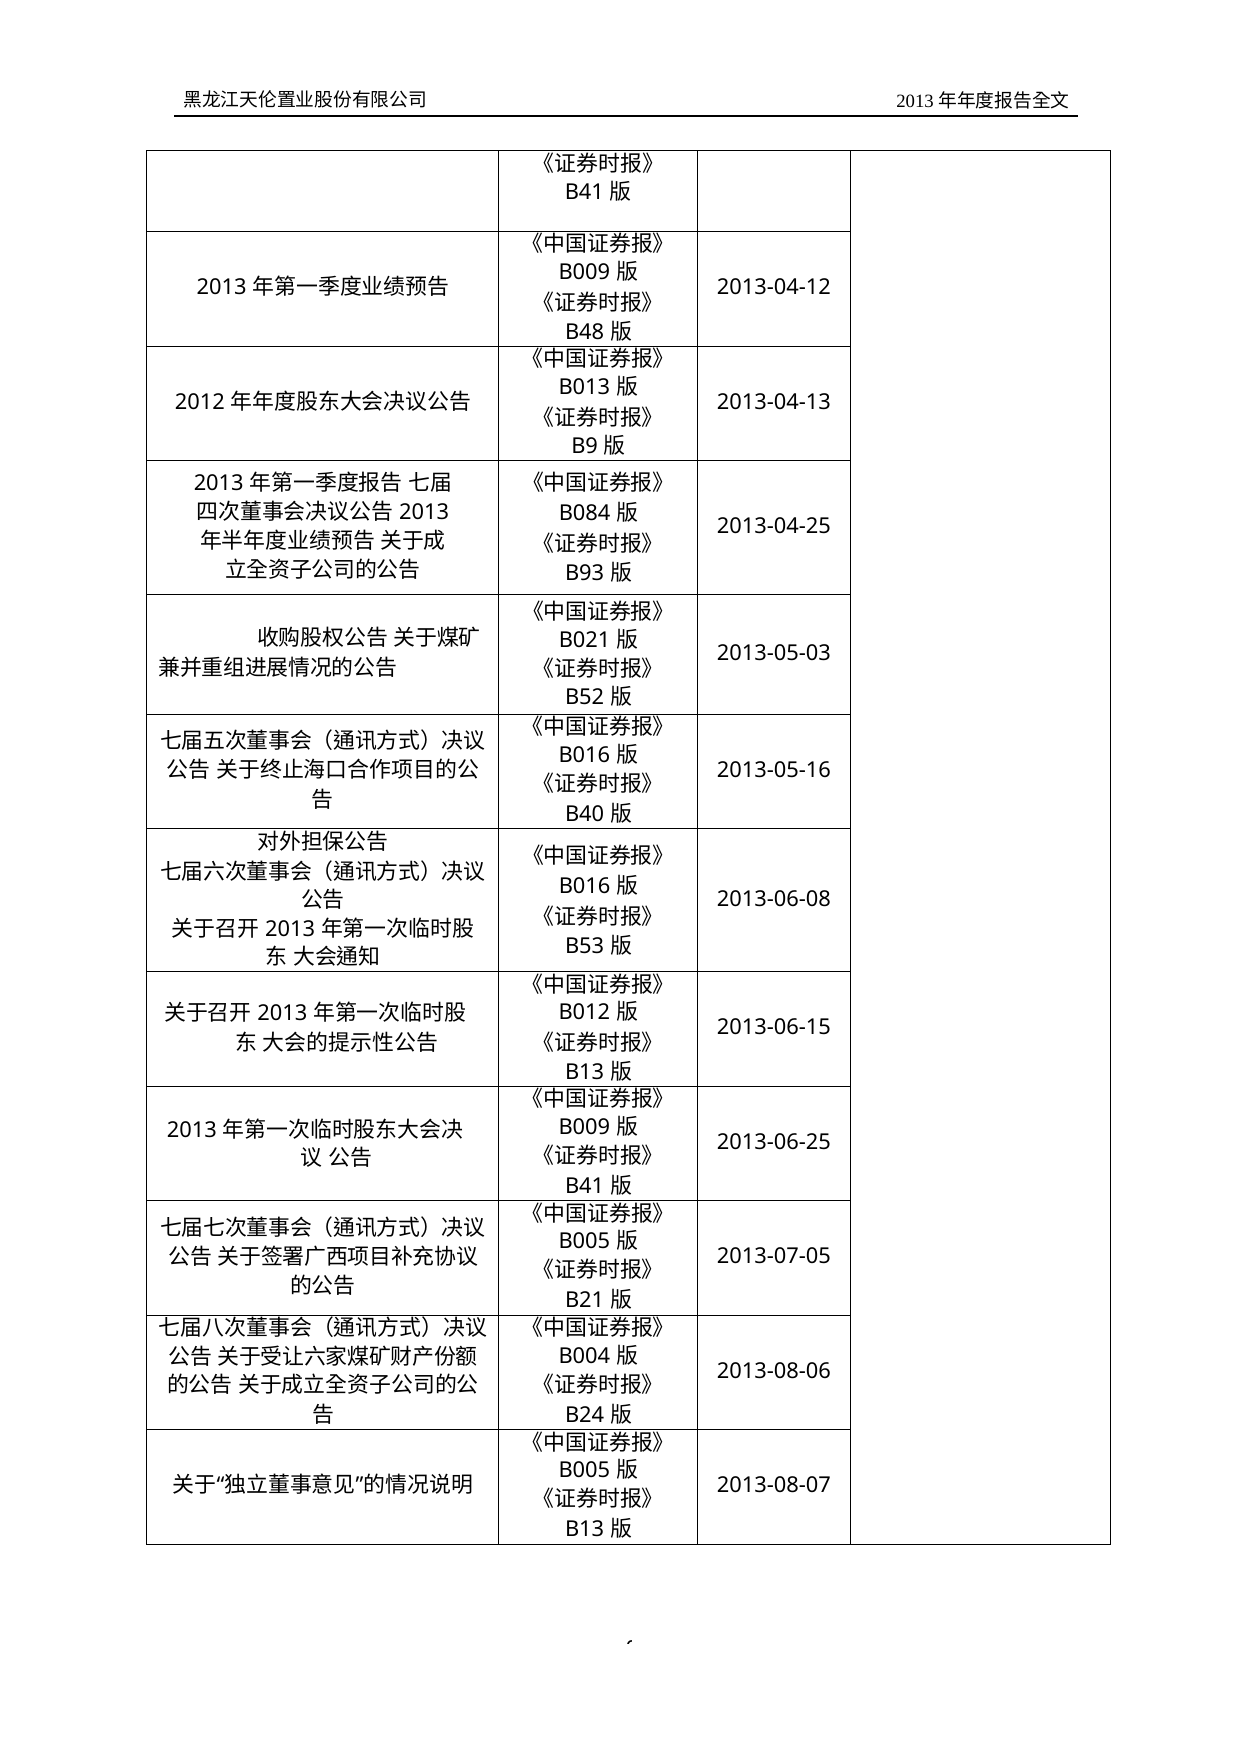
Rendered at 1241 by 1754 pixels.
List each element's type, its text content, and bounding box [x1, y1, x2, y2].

table_cell 对外担保公告 七届六次董事会（通讯方式）决议 公告 关于召开 2013 年第一次临时股东 大会通知 [147, 829, 498, 971]
table_cell 《中国证券报》 B004 版 《证券时报》 B24 版 [499, 1316, 697, 1429]
table_cell 2013 年第一次临时股东大会决议 公告 [147, 1087, 498, 1200]
table_cell 2013 年第一季度业绩预告 [147, 232, 498, 346]
table_cell 七届八次董事会（通讯方式）决议 公告 关于受让六家煤矿财产份额的公告 关于成立全资子公司的公告 [147, 1316, 498, 1429]
table_header [851, 151, 1110, 1543]
table_cell 《中国证券报》 B013 版 《证券时报》 B9 版 [499, 347, 697, 460]
table_header [698, 151, 850, 231]
table_cell 《中国证券报》 B016 版 《证券时报》 B53 版 [499, 829, 697, 971]
table_cell 七届七次董事会（通讯方式）决议 公告 关于签署广西项目补充协议的公告 [147, 1201, 498, 1314]
table_cell 关于“独立董事意见”的情况说明 [147, 1430, 498, 1543]
table_cell 《中国证券报》 B016 版 《证券时报》 B40 版 [499, 715, 697, 828]
table_cell 2013-05-16 [698, 715, 850, 828]
table_cell 《中国证券报》 B005 版 《证券时报》 B21 版 [499, 1201, 697, 1314]
table_cell 关于召开 2013 年第一次临时股东 大会的提示性公告 [147, 972, 498, 1086]
table_cell 2013-05-03 [698, 595, 850, 714]
table_cell 2013-04-13 [698, 347, 850, 460]
table_cell 收购股权公告 关于煤矿兼并重组进展情况的公告 [147, 595, 498, 714]
table_cell 《中国证券报》 B009 版 《证券时报》 B41 版 [499, 1087, 697, 1200]
table_header 《证券时报》 B41 版 [499, 151, 697, 231]
table_cell 2013-04-12 [698, 232, 850, 346]
table_cell 2013-06-15 [698, 972, 850, 1086]
table_cell 《中国证券报》 B021 版 《证券时报》 B52 版 [499, 595, 697, 714]
table_cell 2013-04-25 [698, 461, 850, 594]
table_cell 2013-06-08 [698, 829, 850, 971]
table_cell 《中国证券报》 B084 版 《证券时报》 B93 版 [499, 461, 697, 594]
table_cell 2013-08-07 [698, 1430, 850, 1543]
table_header [147, 151, 498, 231]
table_cell 2013 年第一季度报告 七届四次董事会决议公告 2013 年半年度业绩预告 关于成立全资子公司的公告 [147, 461, 498, 594]
table_cell 2013-07-05 [698, 1201, 850, 1314]
table_cell 《中国证券报》 B012 版 《证券时报》 B13 版 [499, 972, 697, 1086]
table_cell 2013-06-25 [698, 1087, 850, 1200]
table_cell 《中国证券报》 B009 版 《证券时报》 B48 版 [499, 232, 697, 346]
table_cell 2012 年年度股东大会决议公告 [147, 347, 498, 460]
table_cell 七届五次董事会（通讯方式）决议 公告 关于终止海口合作项目的公告 [147, 715, 498, 828]
table_cell 2013-08-06 [698, 1316, 850, 1429]
table_cell 《中国证券报》 B005 版 《证券时报》 B13 版 [499, 1430, 697, 1543]
